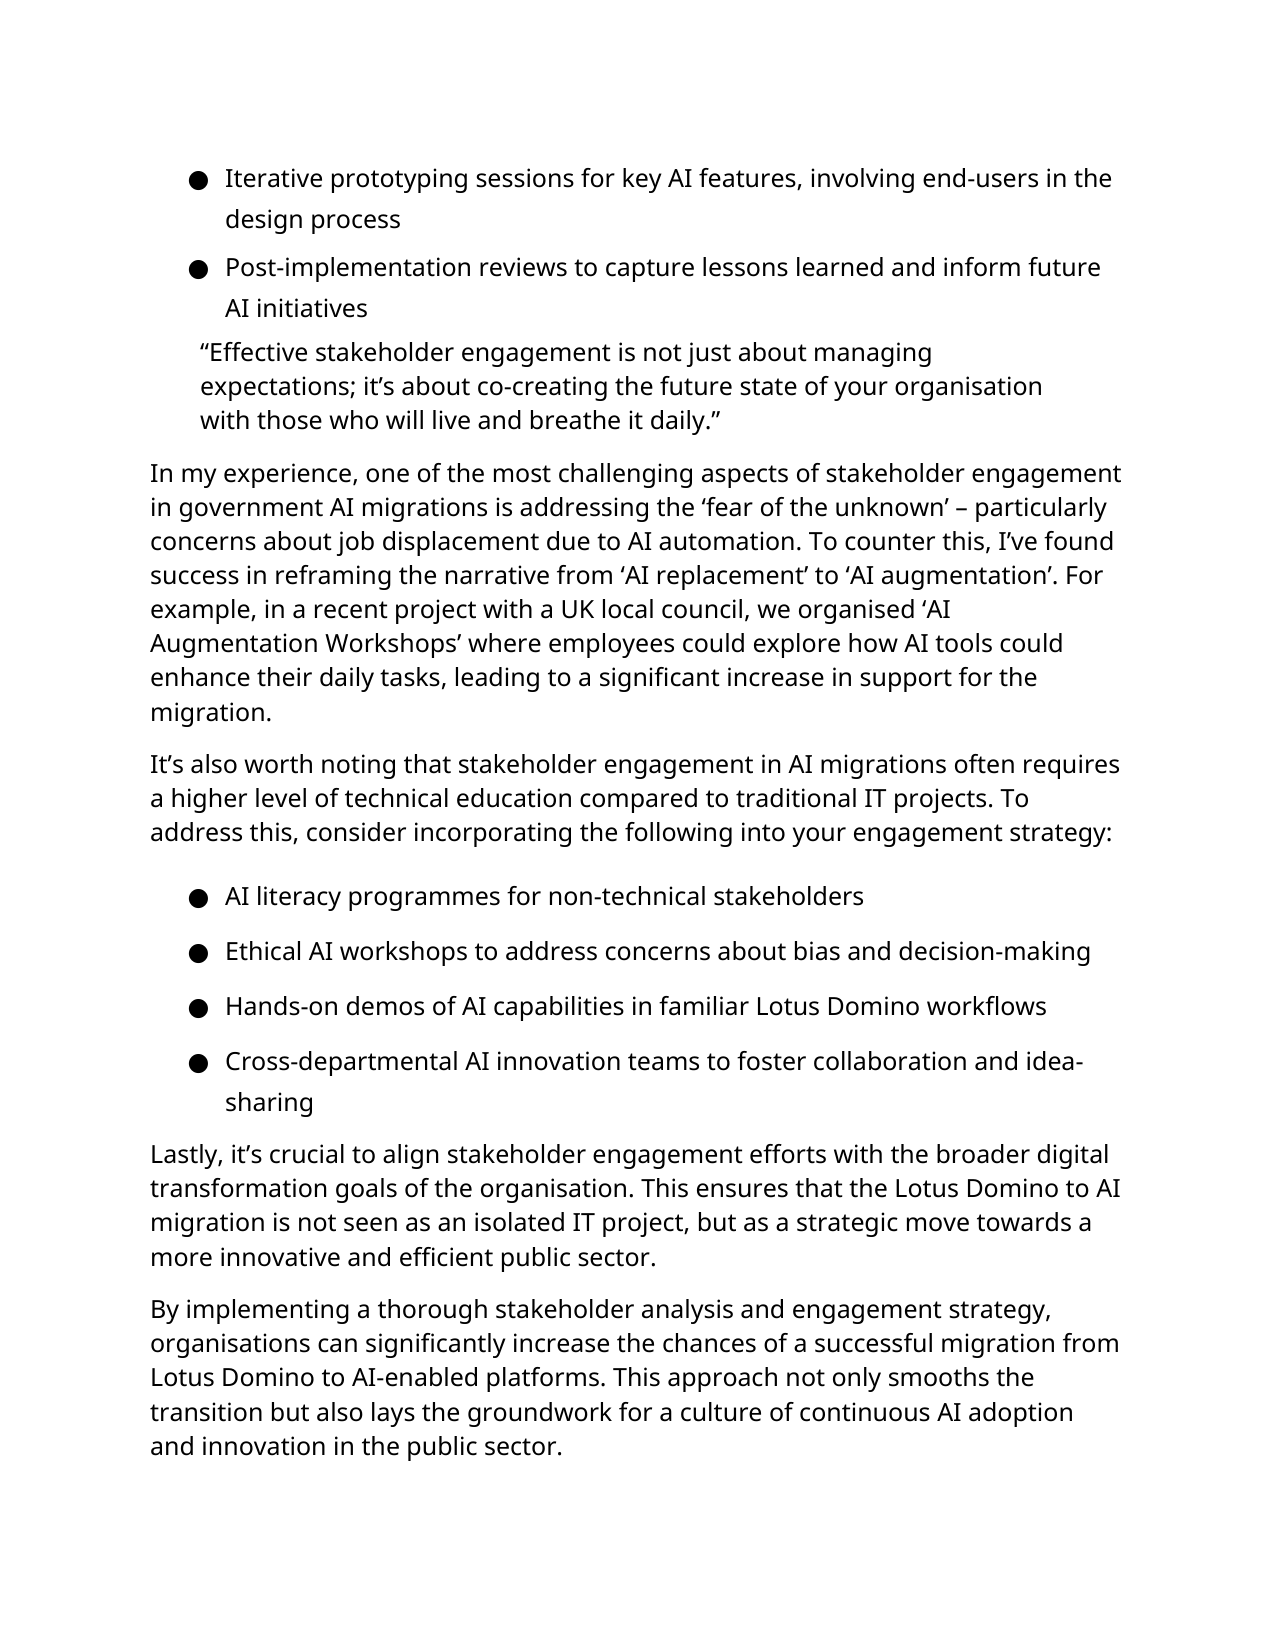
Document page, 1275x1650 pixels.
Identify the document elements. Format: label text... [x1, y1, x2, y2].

list Post-implementation reviews to capture lessons learned and inform future AI initiatives [187, 239, 1125, 324]
list Cross-departmental AI innovation teams to foster collaboration and idea-sharing [187, 1033, 1125, 1118]
text By implementing a thorough stakeholder analysis and engagement strategy, organisations can significantly increase the chances of a successful migration from Lotus Domino to AI-enabled platforms. This approach not only smooths the transition but also lays the groundwork for a culture of continuous AI adoption and innovation in the public sector. [150, 1292, 1125, 1462]
text “Effective stakeholder engagement is not just about managing expectations; it’s about co-creating the future state of your organisation with those who will live and breathe it daily.” [200, 335, 1075, 437]
list AI literacy programmes for non-technical stakeholders [187, 868, 1125, 919]
text It’s also worth noting that stakeholder engagement in AI migrations often requires a higher level of technical education compared to traditional IT projects. To address this, consider incorporating the following into your engagement strategy: [150, 747, 1125, 849]
text In my experience, one of the most challenging aspects of stakeholder engagement in government AI migrations is addressing the ‘fear of the unknown’ – particularly concerns about job displacement due to AI automation. To counter this, I’ve found success in reframing the narrative from ‘AI replacement’ to ‘AI augmentation’. For example, in a recent project with a UK local council, we organised ‘AI Augmentation Workshops’ where employees could explore how AI tools could enhance their daily tasks, leading to a significant increase in support for the migration. [150, 456, 1125, 728]
list Hands-on demos of AI capabilities in familiar Lotus Domino workflows [187, 978, 1125, 1029]
list Ethical AI workshops to address concerns about bias and decision-making [187, 923, 1125, 974]
list Iterative prototyping sessions for key AI features, involving end-users in the design process [187, 150, 1125, 235]
text Lastly, it’s crucial to align stakeholder engagement efforts with the broader digital transformation goals of the organisation. This ensures that the Lotus Domino to AI migration is not seen as an isolated IT project, but as a strategic move towards a more innovative and efficient public sector. [150, 1137, 1125, 1273]
